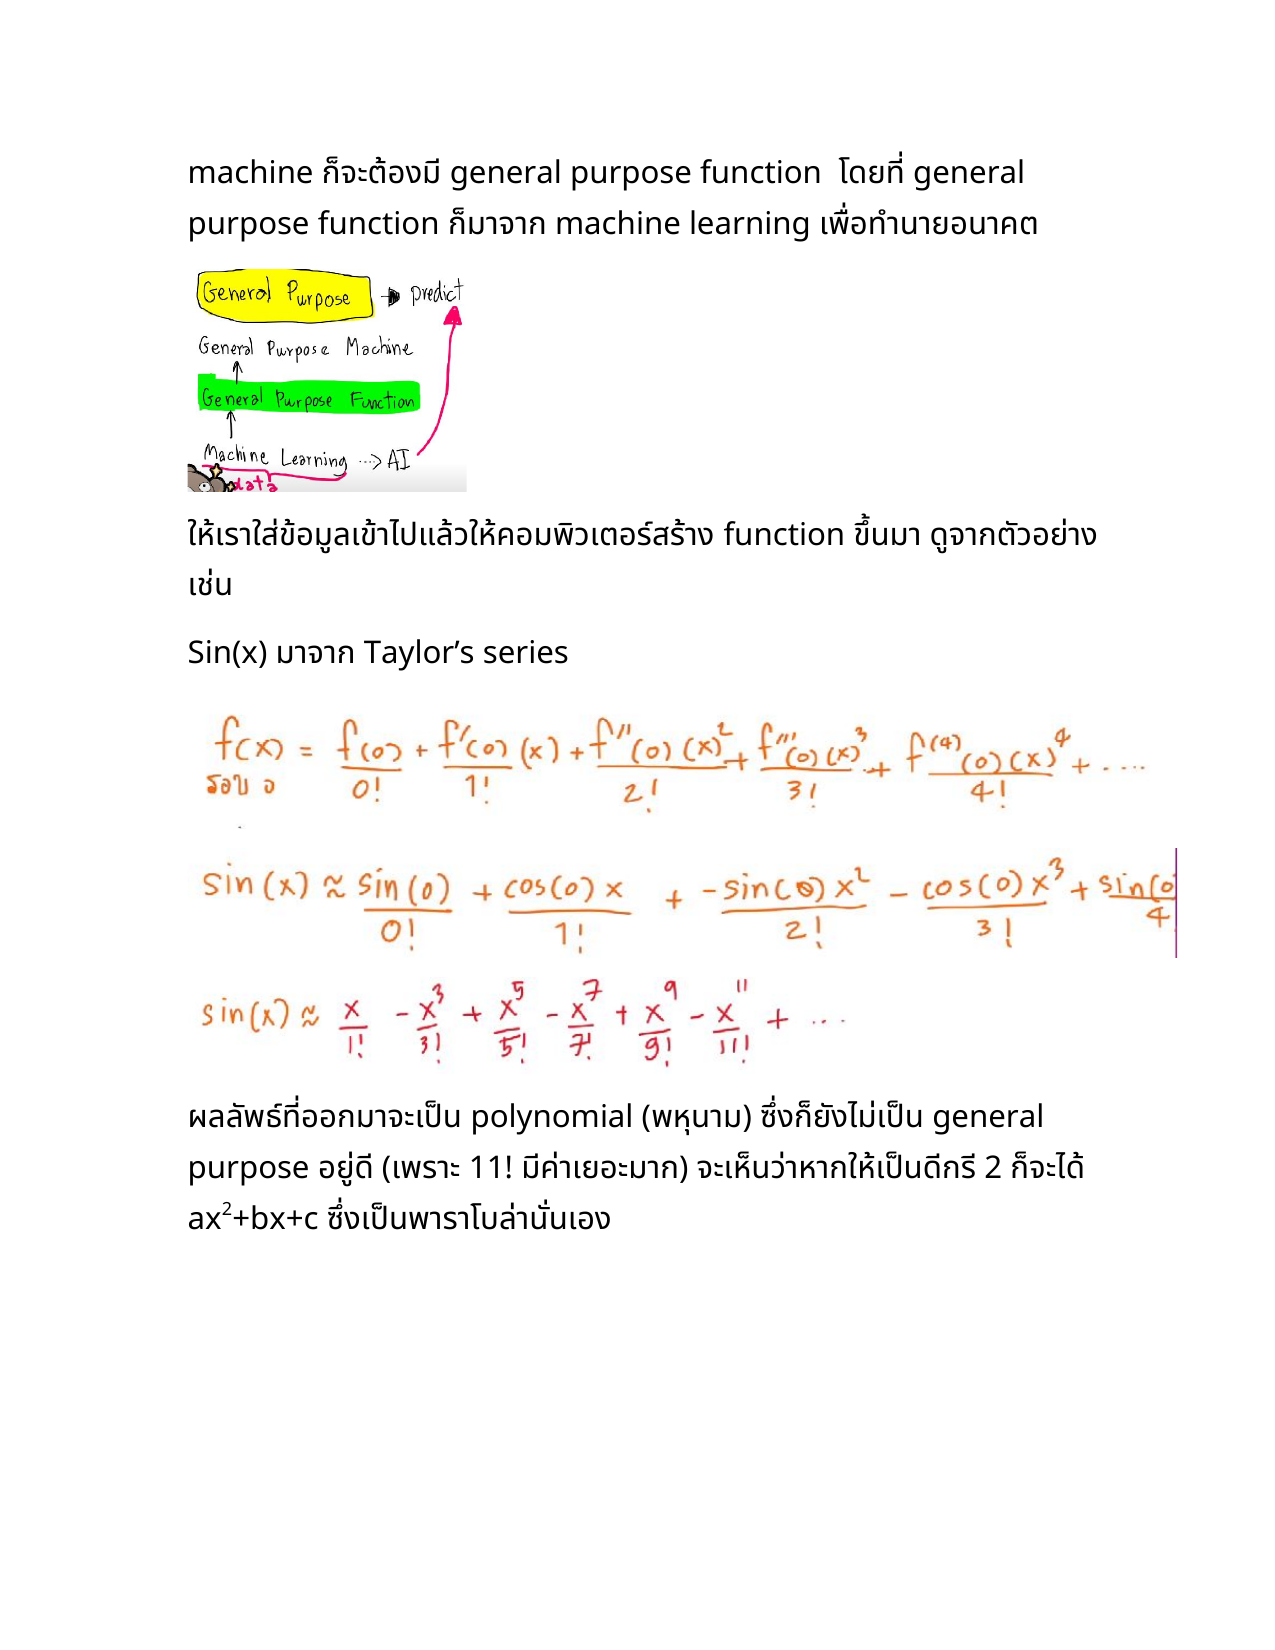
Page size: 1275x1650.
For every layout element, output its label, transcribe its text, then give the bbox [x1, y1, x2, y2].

picture [187, 848, 1178, 958]
picture [187, 269, 467, 492]
text ให้เราใส่ข้อมูลเข้าไปแล้วให้คอมพิวเตอร์สร้าง function ขึ้นมา ดูจากตัวอย่างเช่น [187, 511, 1125, 610]
picture [187, 977, 853, 1074]
text Sin(x) มาจาก Taylor’s series [187, 630, 1125, 678]
text ผลลัพธ์ที่ออกมาจะเป็น polynomial (พหุนาม) ซึ่งก็ยังไม่เป็น general purpose อยู่ดี (เพราะ 11! มีค่าเยอะมาก) จะเห็นว่าหากให้เป็นดีกรี 2 ก็จะได้ ax2+bx+c ซึ่งเป็นพาราโบล่านั่นเอง [187, 1094, 1125, 1244]
picture [187, 698, 1163, 829]
